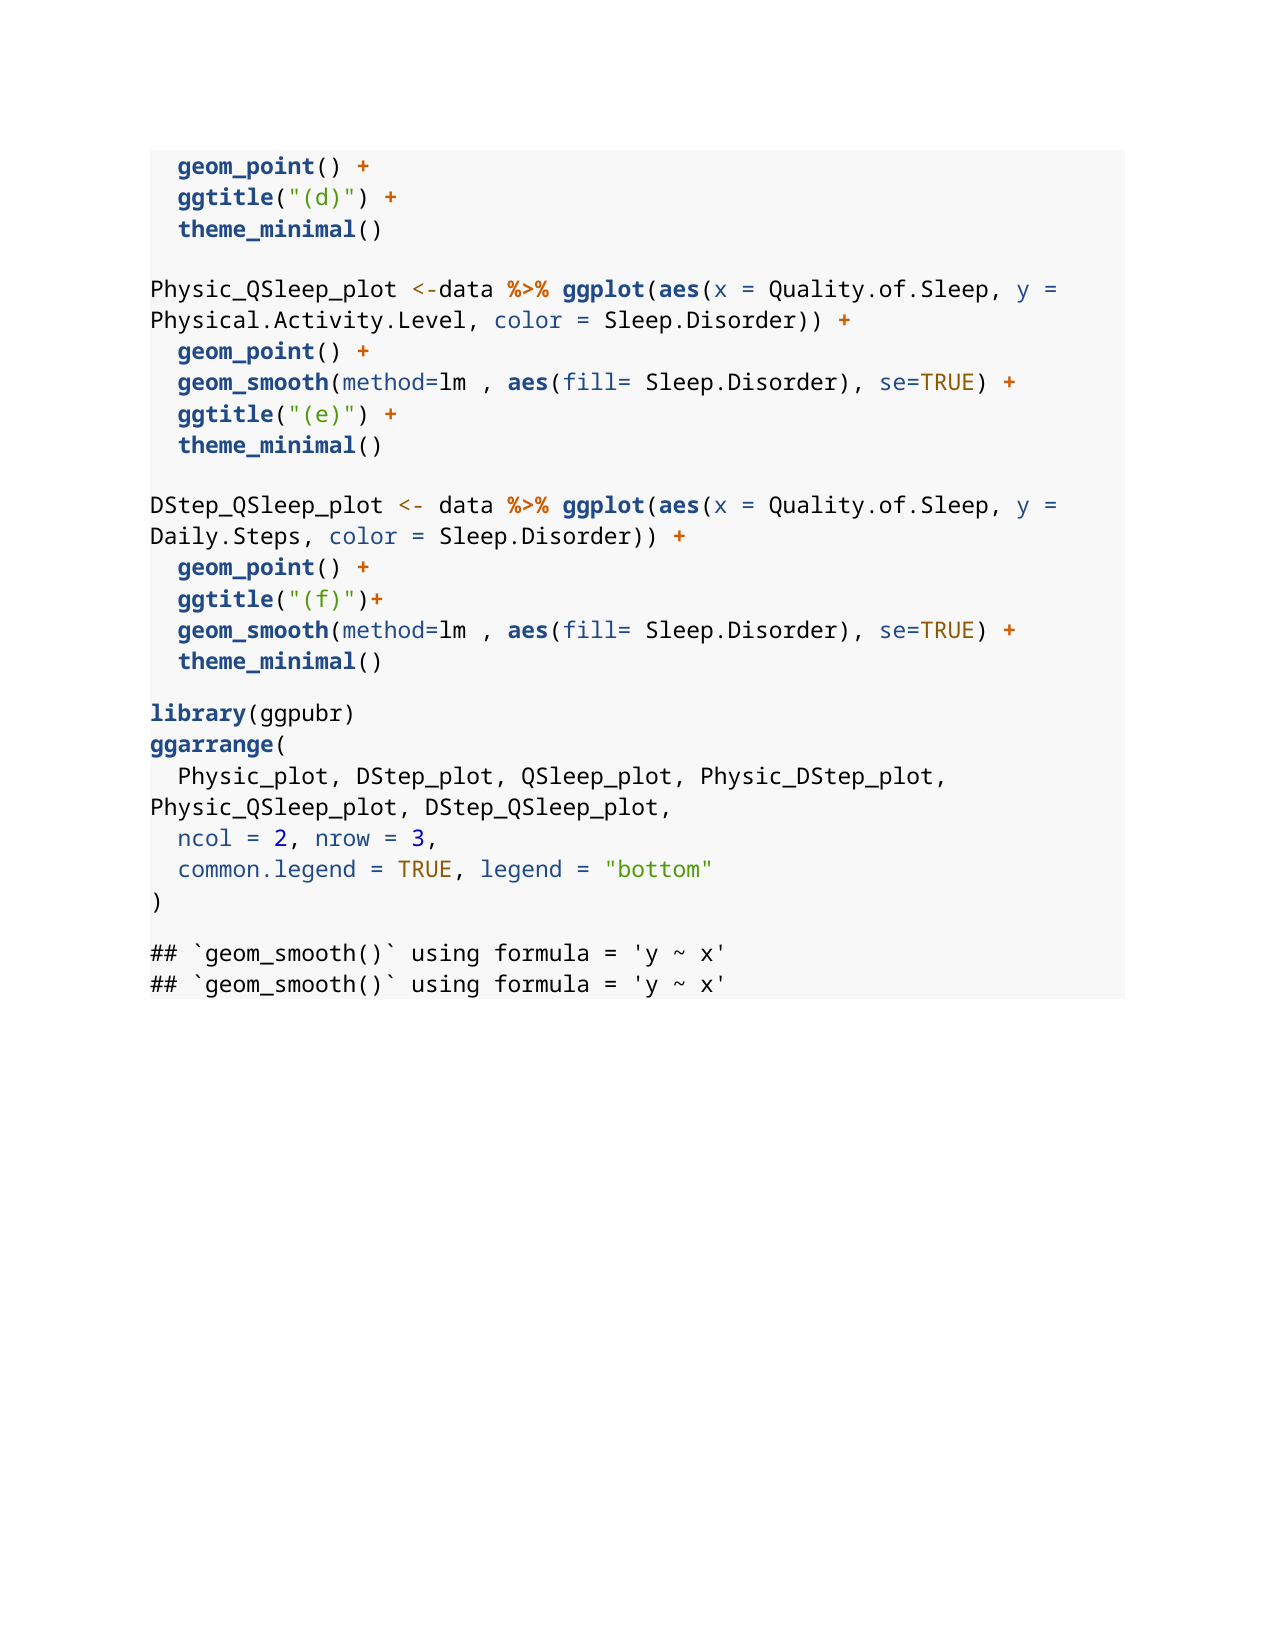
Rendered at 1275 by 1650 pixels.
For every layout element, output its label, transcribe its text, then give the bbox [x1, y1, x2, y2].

text library(ggpubr) ggarrange( Physic_plot, DStep_plot, QSleep_plot, Physic_DStep_plot, Physic_QSleep_plot, DStep_QSleep_plot, ncol = 2, nrow = 3, common.legend = TRUE, legend = "bottom" ) [150, 697, 1125, 916]
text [150, 150, 1125, 676]
text ## `geom_smooth()` using formula = 'y ~ x' ## `geom_smooth()` using formula = 'y ~ x' [150, 937, 1125, 999]
